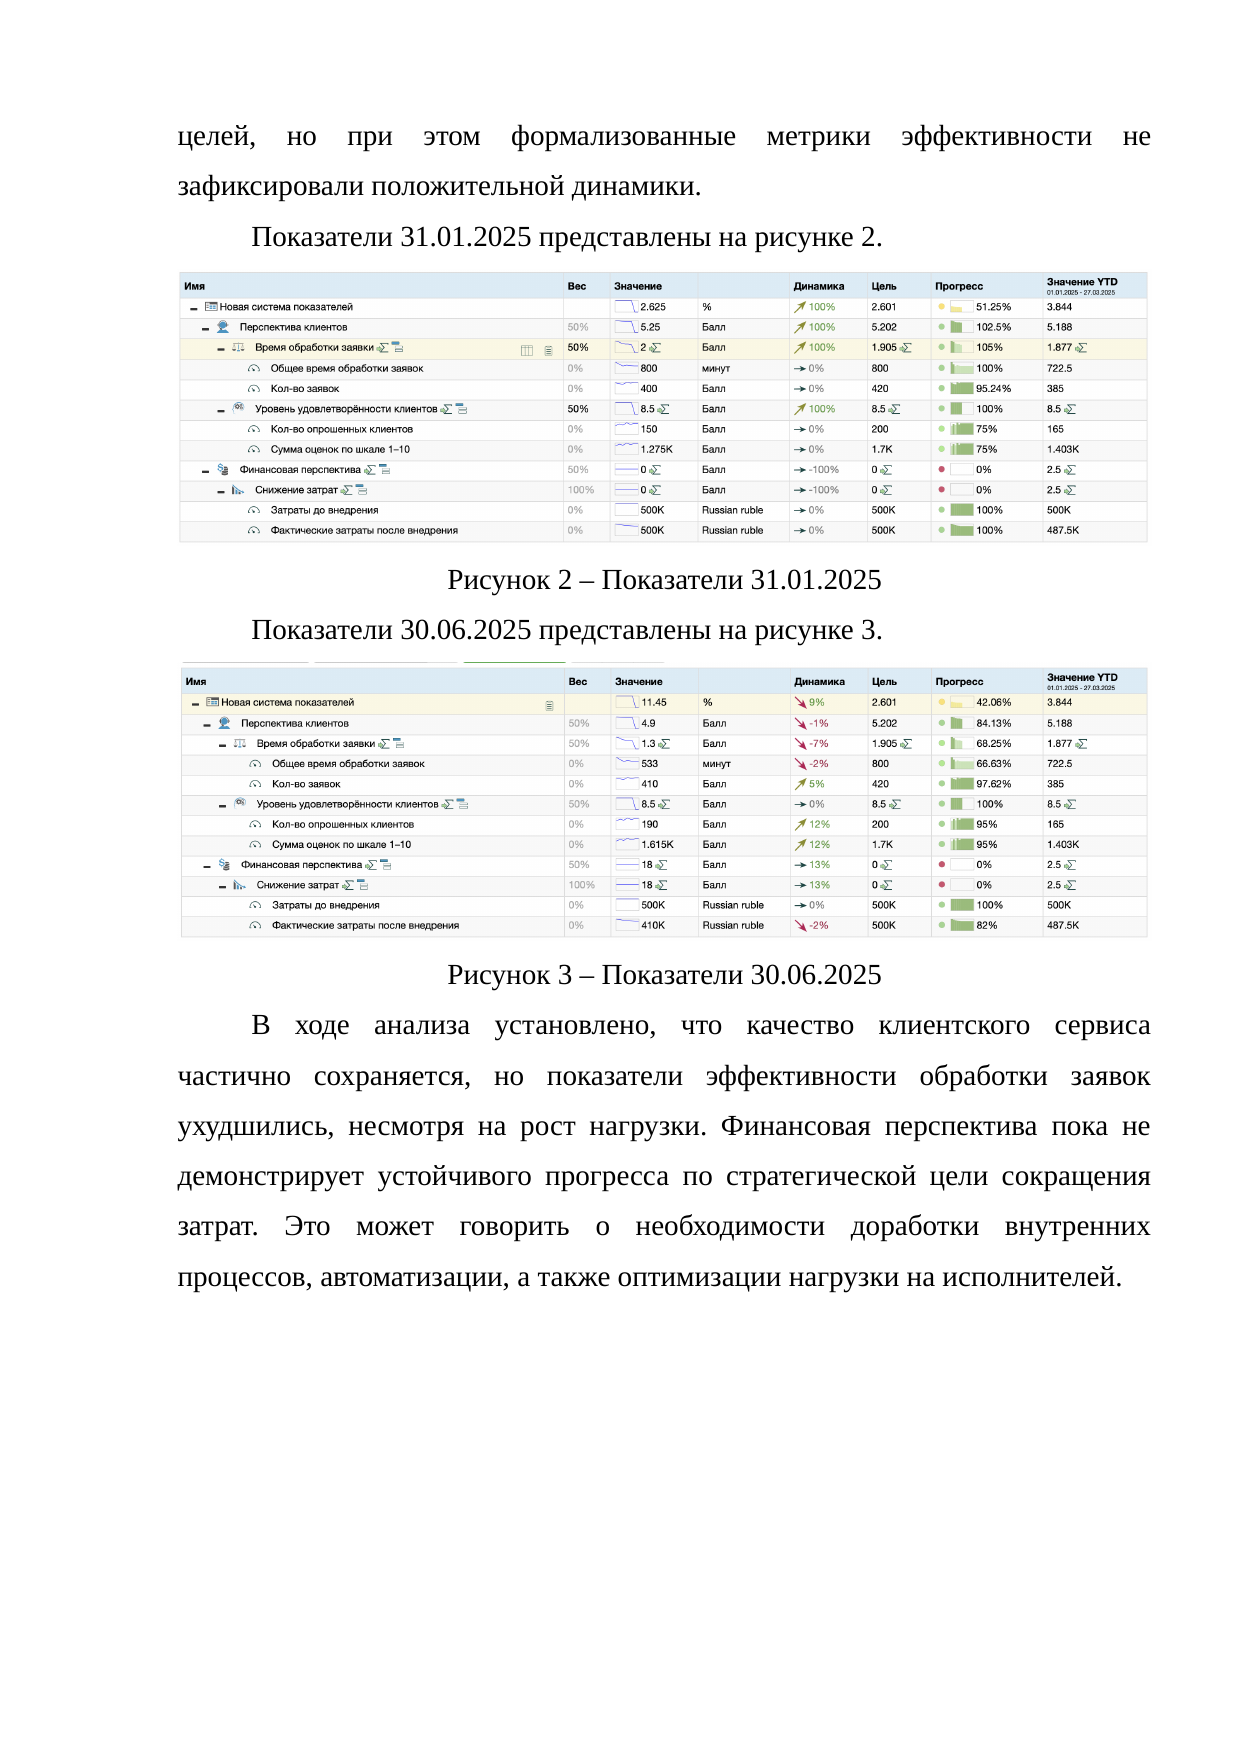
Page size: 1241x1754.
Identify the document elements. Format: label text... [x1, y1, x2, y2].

picture [177, 662, 1152, 941]
text Рисунок 2 – Показатели 31.01.2025 [177, 562, 1152, 596]
text Рисунок 3 – Показатели 30.06.2025 [177, 957, 1152, 991]
text В ходе анализа установлено, что качество клиентского сервиса частично сохраняется, но показатели эффективности обработки заявок ухудшились, несмотря на рост нагрузки. Финансовая перспектива пока не демонстрирует устойчивого прогресса по стратегической цели сокращения затрат. Это может говорить о необходимости доработки внутренних процессов, автоматизации, а также оптимизации нагрузки на исполнителей. [177, 1007, 1152, 1292]
picture [177, 269, 1152, 546]
text Показатели 30.06.2025 представлены на рисунке 3. [177, 612, 1152, 646]
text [177, 118, 1152, 202]
text Показатели 31.01.2025 представлены на рисунке 2. [177, 219, 1152, 252]
